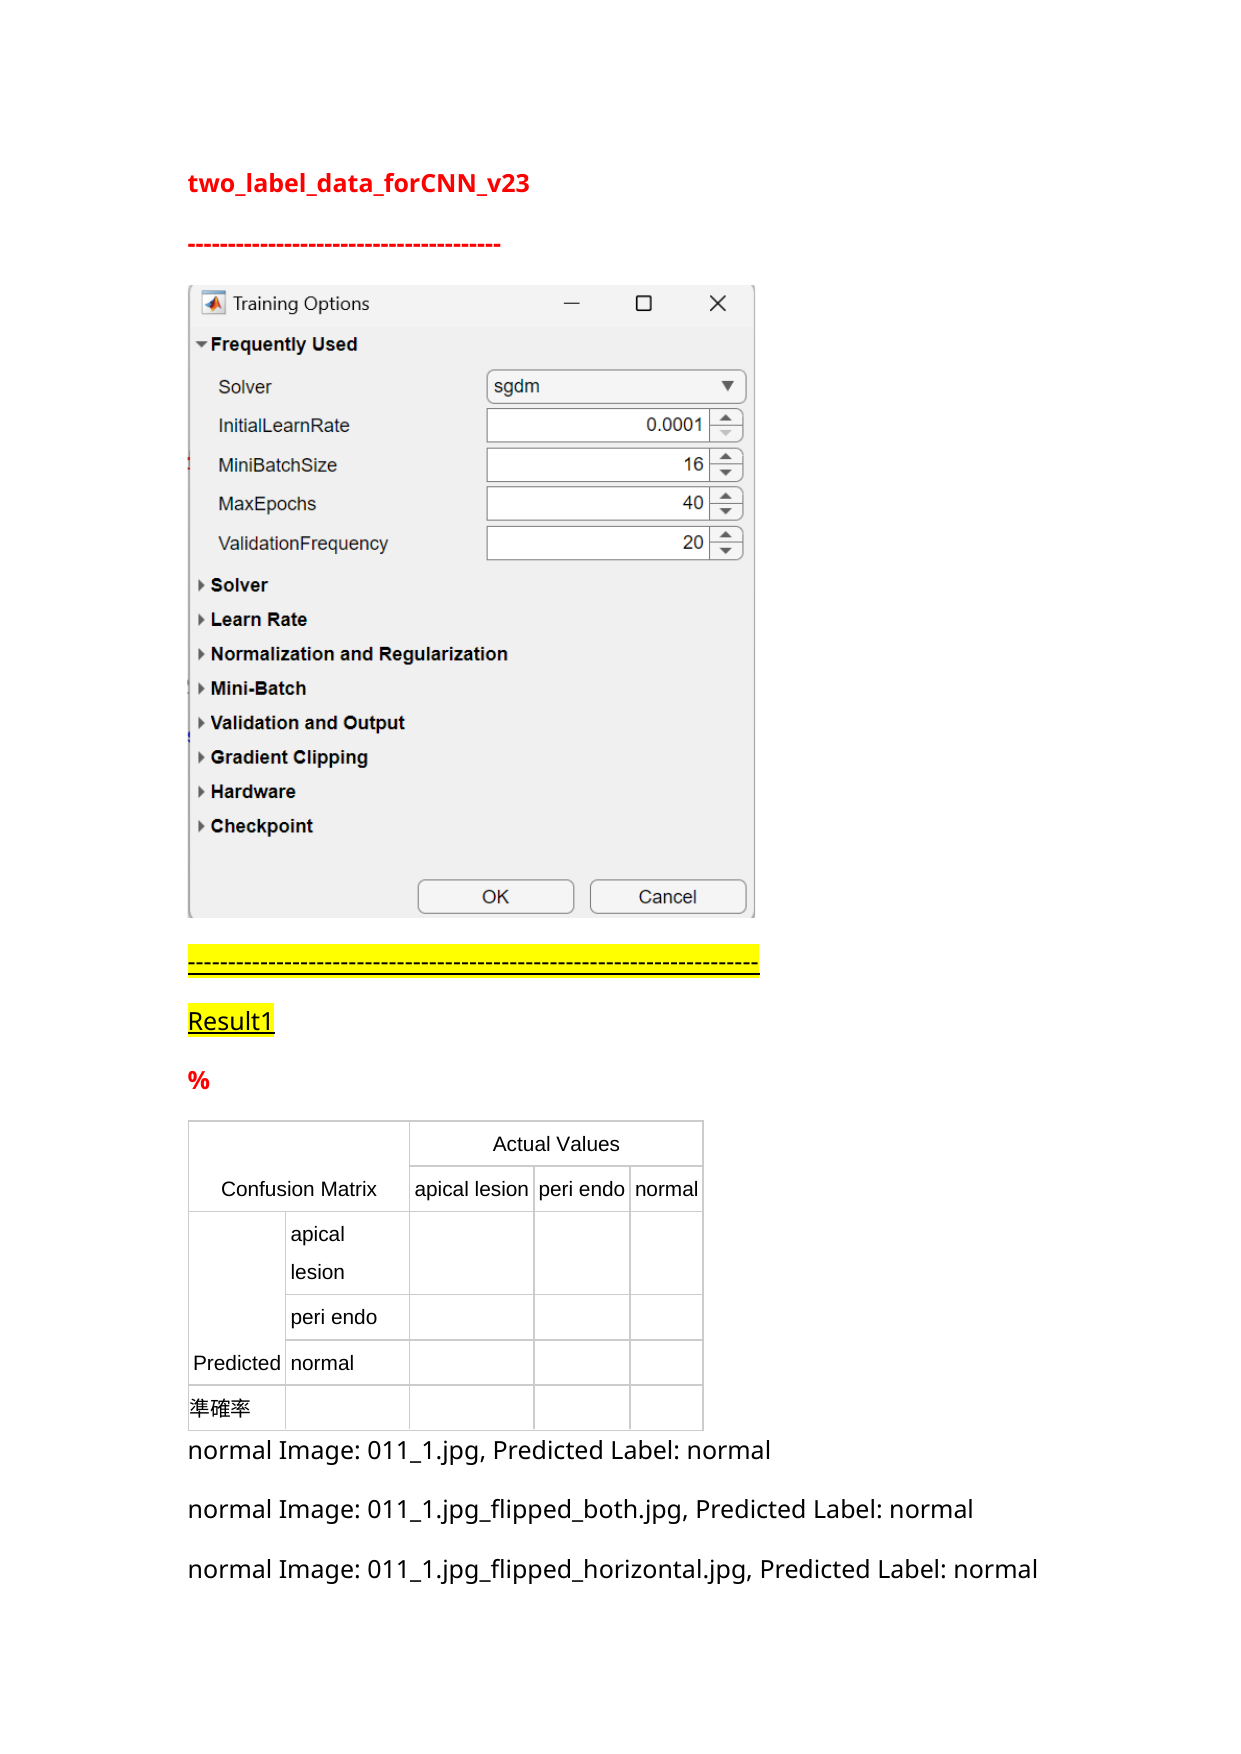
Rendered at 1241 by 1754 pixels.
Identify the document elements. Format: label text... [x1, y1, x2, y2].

table_cell [410, 1386, 533, 1429]
text ----------------------------------------------------------------------- [187, 942, 1053, 980]
table_cell normal [631, 1167, 702, 1211]
text Result1 [187, 1002, 1053, 1039]
table_cell normal [286, 1341, 409, 1384]
table_cell 準確率 [189, 1386, 285, 1429]
table_cell [410, 1341, 533, 1384]
table_header Actual Values [410, 1122, 702, 1165]
table_cell apical lesion [286, 1212, 409, 1293]
table_cell [535, 1295, 629, 1339]
table_cell peri endo [535, 1167, 629, 1211]
table_cell [631, 1341, 702, 1384]
text normal Image: 011_1.jpg_flipped_horizontal.jpg, Predicted Label: normal [187, 1549, 1053, 1587]
text normal Image: 011_1.jpg, Predicted Label: normal [187, 1431, 1053, 1468]
table_cell [410, 1212, 533, 1293]
table_cell apical lesion [410, 1167, 533, 1211]
table_cell peri endo [286, 1295, 409, 1339]
picture [187, 285, 756, 918]
table_cell [631, 1212, 702, 1293]
table_cell [410, 1295, 533, 1339]
table_cell [535, 1386, 629, 1429]
table_cell [631, 1386, 702, 1429]
text normal Image: 011_1.jpg_flipped_both.jpg, Predicted Label: normal [187, 1490, 1053, 1528]
table_cell [535, 1341, 629, 1384]
table_cell Predicted [189, 1212, 285, 1384]
text two_label_data_forCNN_v23 [187, 164, 1053, 202]
text % [187, 1061, 1053, 1098]
table_cell [631, 1295, 702, 1339]
table_cell [286, 1386, 409, 1429]
table_header Confusion Matrix [189, 1122, 409, 1211]
table_cell [535, 1212, 629, 1293]
text --------------------------------------- [187, 224, 1053, 261]
